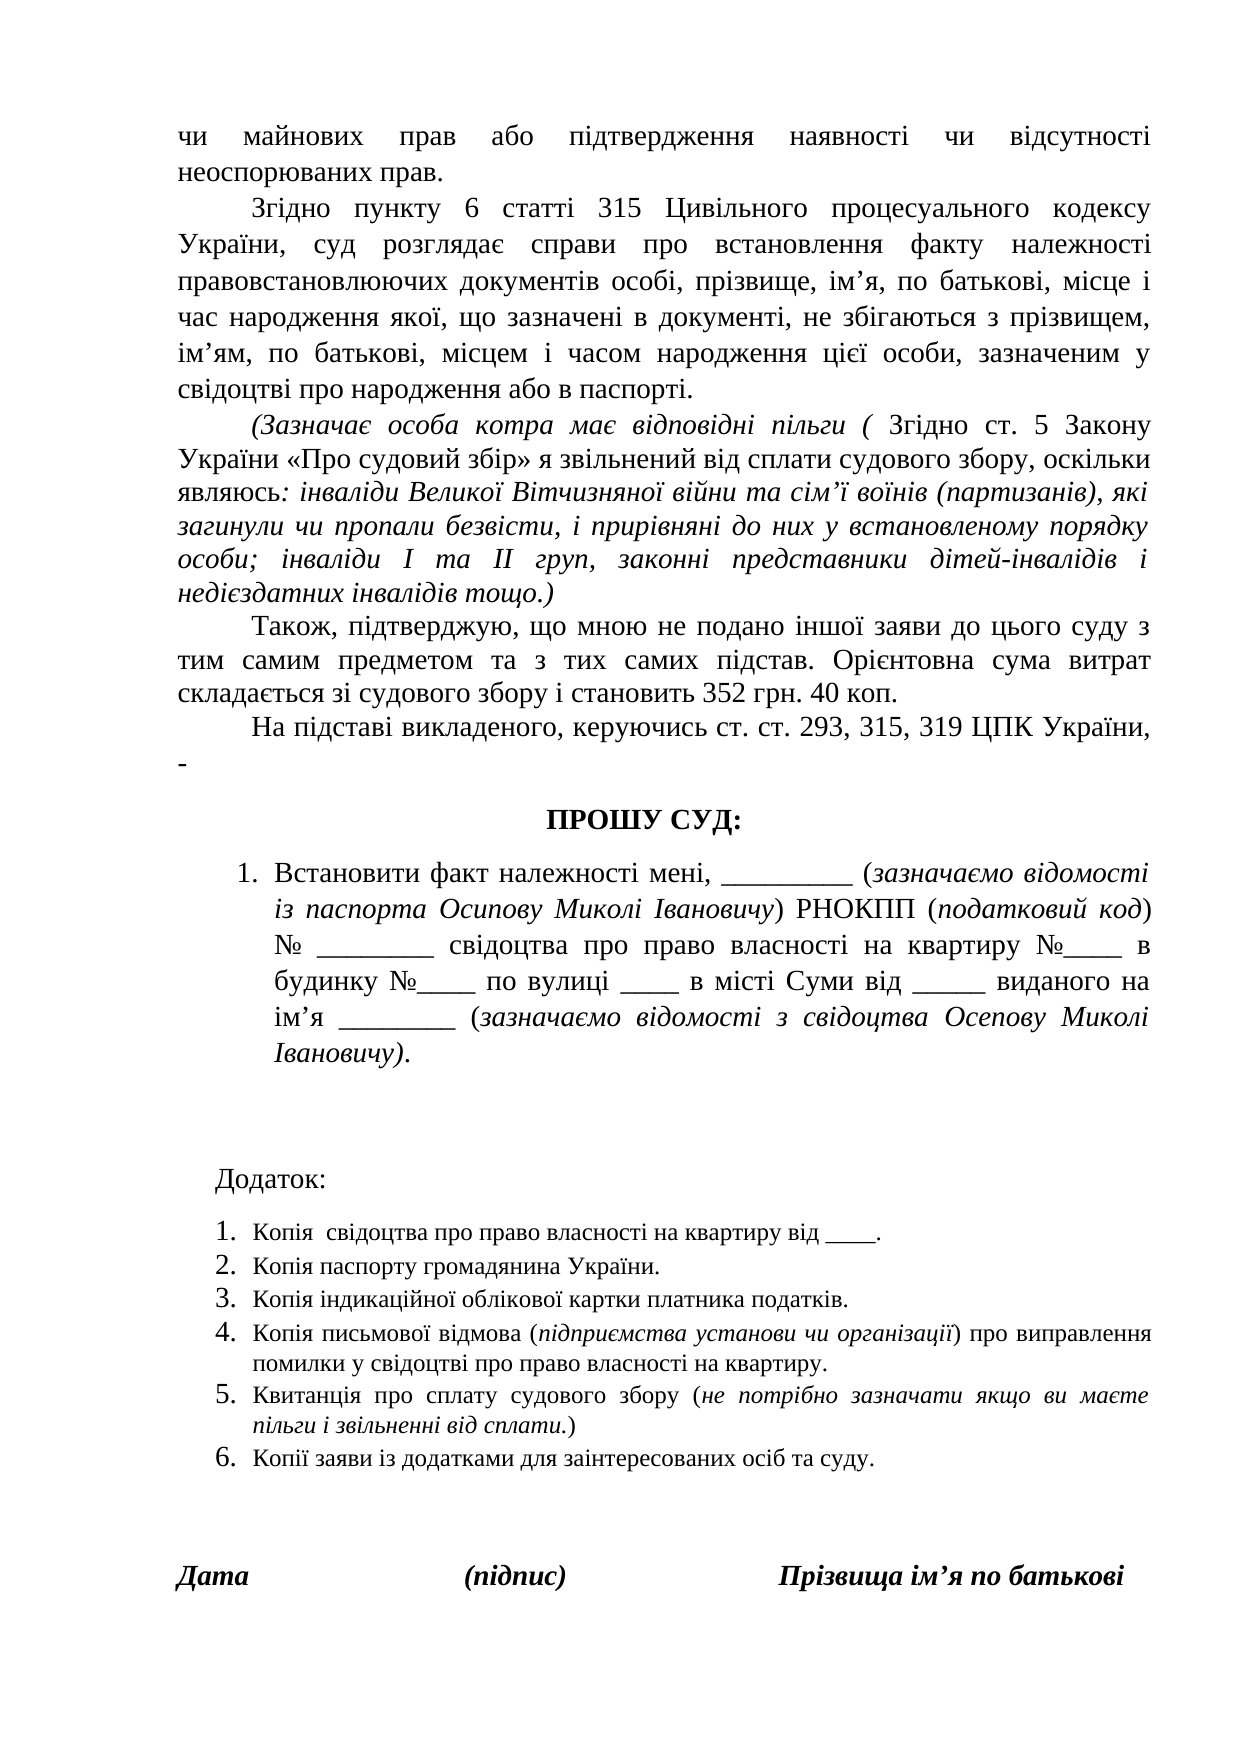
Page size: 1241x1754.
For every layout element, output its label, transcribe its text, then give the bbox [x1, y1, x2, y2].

list Копія індикаційної облікової картки платника податків. [215, 1281, 1152, 1314]
text Також, підтверджую, що мною не подано іншої заяви до цього суду з тим самим предметом та з тих самих підстав. Орієнтовна сума витрат складається зі судового збору і становить 352 грн. 40 коп. [177, 608, 1152, 709]
list Квитанція про сплату судового збору (не потрібно зазначати якщо ви маєте пільги і звільненні від сплати.) [215, 1376, 1152, 1439]
list Встановити факт належності мені, _________ (зазначаємо відомості із паспорта Осипову Миколі Івановичу) РНОКПП (податковий код) № ________ свідоцтва про право власності на квартиру №____ в будинку №____ по вулиці ____ в місті Суми від _____ виданого на ім’я ________ (зазначаємо відомості з свідоцтва Осепову Миколі Івановичу). [236, 855, 1152, 1069]
list Копія паспорту громадянина України. [215, 1247, 1152, 1281]
text (Зазначає особа котра має відповідні пільги ( Згідно ст. 5 Закону України «Про судовий збір» я звільнений від сплати судового збору, оскільки являюсь: інваліди Великої Вітчизняної війни та сім’ї воїнів (партизанів), які загинули чи пропали безвісти, і прирівняні до них у встановленому порядку особи; інваліди I та II груп, законні представники дітей-інвалідів і недієздатних інвалідів тощо.) [177, 407, 1152, 608]
text На підставі викладеного, керуючись ст. ст. 293, 315, 319 ЦПК України, - [177, 709, 1152, 779]
text ПРОШУ СУД: [472, 802, 1152, 836]
list Копія свідоцтва про право власності на квартиру від ____. [215, 1213, 1152, 1247]
list Копії заяви із додатками для заінтересованих осіб та суду. [215, 1439, 1152, 1472]
list Копія письмової відмова (підприємства установи чи організації) про виправлення помилки у свідоцтві про право власності на квартиру. [215, 1314, 1152, 1376]
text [177, 118, 1152, 188]
text Згідно пункту 6 статті 315 Цивільного процесуального кодексу України, суд розглядає справи про встановлення факту належності правовстановлюючих документів особі, прізвище, ім’я, по батькові, місце і час народження якої, що зазначені в документі, не збігаються з прізвищем, ім’ям, по батькові, місцем і часом народження цієї особи, зазначеним у свідоцтві про народження або в паспорті. [177, 190, 1152, 405]
text Дата (підпис) Прізвища ім’я по батькові [177, 1558, 1152, 1592]
text Додаток: [177, 1161, 1152, 1194]
